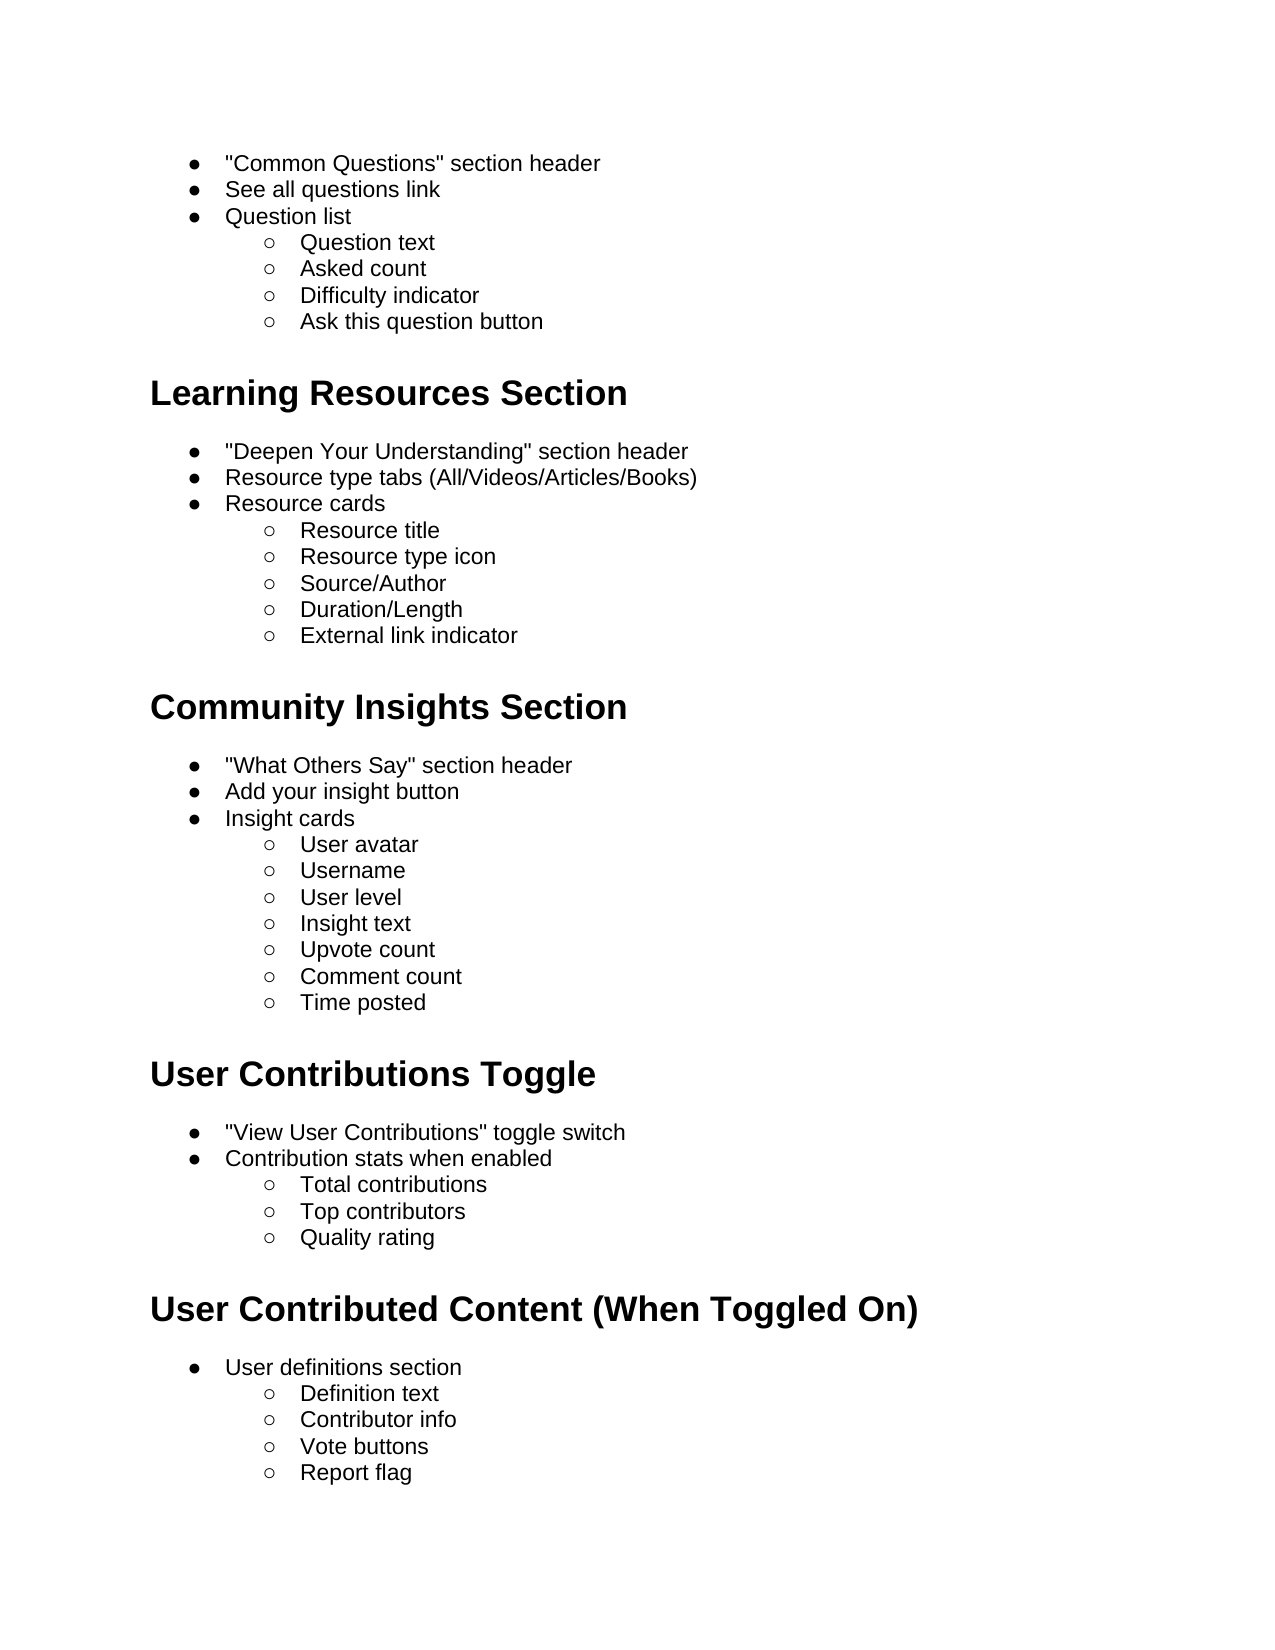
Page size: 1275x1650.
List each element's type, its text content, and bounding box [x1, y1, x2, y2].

list Upvote count [262, 936, 1125, 963]
list Source/Author [262, 569, 1125, 596]
list Insight cards [187, 804, 1125, 831]
list Insight text [262, 910, 1125, 936]
list Resource type icon [262, 543, 1125, 569]
list External link indicator [262, 622, 1125, 648]
subtitle User Contributed Content (When Toggled On) [150, 1288, 1125, 1328]
list "View User Contributions" toggle switch [187, 1118, 1125, 1145]
list Resource type tabs (All/Videos/Articles/Books) [187, 464, 1125, 490]
list User level [262, 883, 1125, 910]
subtitle Community Insights Section [150, 686, 1125, 727]
list Total contributions [262, 1171, 1125, 1198]
list Difficulty indicator [262, 282, 1125, 308]
list Definition text [262, 1380, 1125, 1406]
list Ask this question button [262, 308, 1125, 334]
list "What Others Say" section header [187, 752, 1125, 778]
list Add your insight button [187, 778, 1125, 804]
list Report flag [262, 1459, 1125, 1485]
list Comment count [262, 963, 1125, 989]
list See all questions link [187, 176, 1125, 203]
list Duration/Length [262, 596, 1125, 622]
list Question list [187, 203, 1125, 229]
list "Common Questions" section header [187, 150, 1125, 176]
list Resource cards [187, 490, 1125, 517]
list Resource title [262, 517, 1125, 543]
list Quality rating [262, 1224, 1125, 1250]
subtitle User Contributions Toggle [150, 1053, 1125, 1093]
list Contributor info [262, 1406, 1125, 1433]
subtitle Learning Resources Section [150, 372, 1125, 413]
list Question text [262, 229, 1125, 255]
list Asked count [262, 255, 1125, 282]
list Vote buttons [262, 1433, 1125, 1459]
list Time posted [262, 989, 1125, 1015]
list Contribution stats when enabled [187, 1145, 1125, 1171]
list Username [262, 857, 1125, 883]
list User avatar [262, 831, 1125, 857]
list User definitions section [187, 1353, 1125, 1380]
list Top contributors [262, 1198, 1125, 1224]
list "Deepen Your Understanding" section header [187, 438, 1125, 464]
